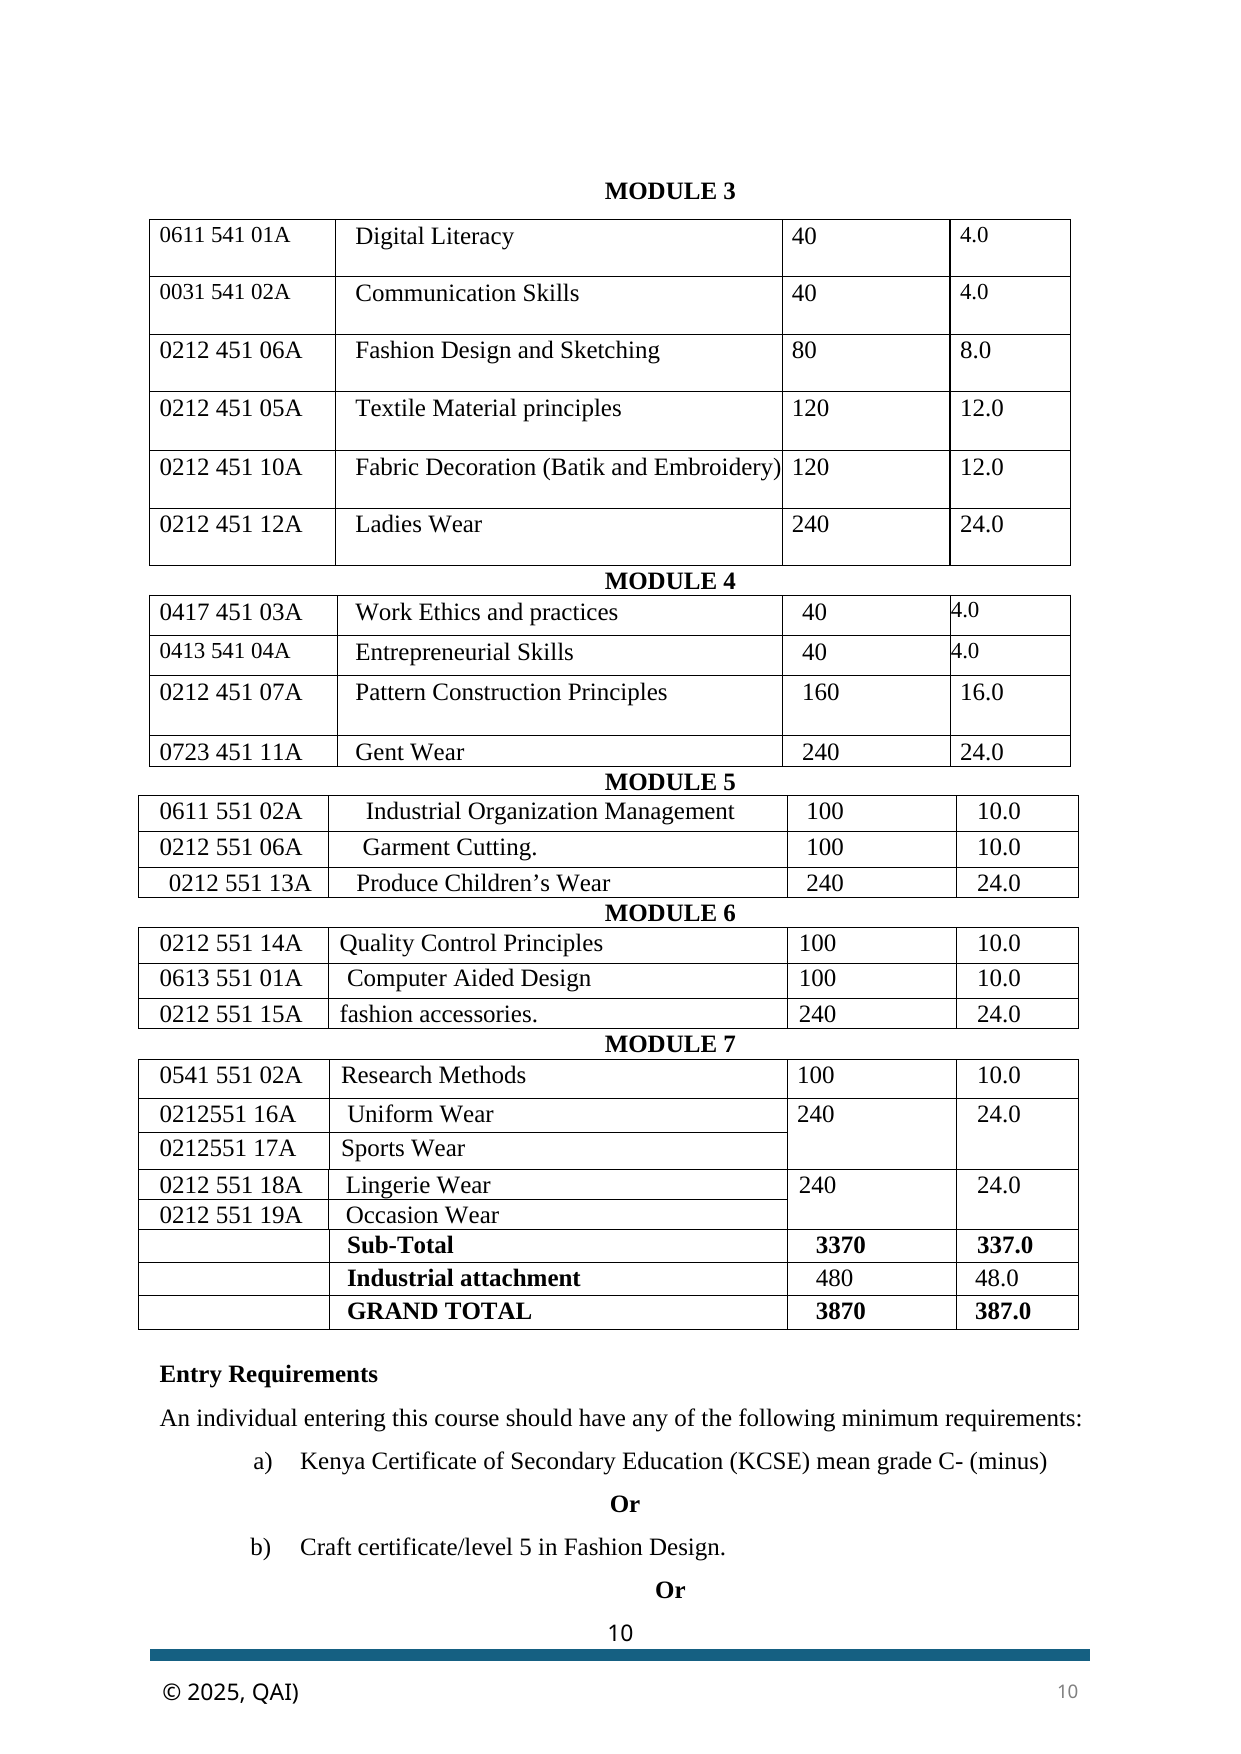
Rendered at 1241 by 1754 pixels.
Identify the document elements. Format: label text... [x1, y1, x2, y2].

table_header 10.0 [957, 796, 1078, 831]
table_cell GRAND TOTAL [330, 1296, 787, 1329]
table_cell Communication Skills [336, 277, 782, 333]
table_cell 10.0 [957, 832, 1078, 867]
table_cell [139, 1263, 329, 1295]
text Entry Requirements [159, 1359, 1090, 1388]
table_cell 240 [788, 999, 956, 1028]
table_header 0212 551 14A [139, 928, 328, 962]
table_cell 0212 451 10A [150, 451, 335, 507]
table_cell 120 [783, 451, 949, 507]
table_cell Textile Material principles [336, 392, 782, 450]
table_header Industrial Organization Management [329, 796, 787, 831]
table_cell 24.0 [957, 1170, 1078, 1229]
table_cell 0031 541 02A [150, 277, 335, 333]
table_cell 12.0 [951, 451, 1070, 507]
table_cell 0212 451 05A [150, 392, 335, 450]
table_cell Occasion Wear [329, 1200, 787, 1229]
table_cell 24.0 [951, 736, 1070, 766]
table_cell 240 [788, 1170, 956, 1229]
table_cell Sub-Total [330, 1230, 787, 1262]
table_cell 240 [788, 868, 956, 897]
table_cell 3370 [788, 1230, 956, 1262]
table_header 0611 551 02A [139, 796, 328, 831]
table_cell 48.0 [957, 1263, 1078, 1295]
table_cell 480 [788, 1263, 956, 1295]
table_cell 3870 [788, 1296, 956, 1329]
text MODULE 7 [159, 1029, 1090, 1058]
table_cell Garment Cutting. [329, 832, 787, 867]
table_cell Fabric Decoration (Batik and Embroidery) [336, 451, 782, 507]
table_header 0541 551 02A [139, 1060, 329, 1098]
table_header Digital Literacy [336, 220, 782, 276]
table_header 40 [783, 596, 950, 635]
table_cell 240 [783, 509, 949, 565]
table_cell 0212551 16A [139, 1099, 329, 1132]
text Or [159, 1575, 1090, 1604]
text MODULE 4 [159, 566, 1090, 594]
list Kenya Certificate of Secondary Education (KCSE) mean grade C- (minus) [159, 1446, 1090, 1474]
table_header 0611 541 01A [150, 220, 335, 276]
table_cell Gent Wear [338, 736, 782, 766]
table_cell 0212 551 18A [139, 1170, 328, 1199]
table_cell 0413 541 04A [150, 636, 337, 675]
table_header 0417 451 03A [150, 596, 337, 635]
table_cell 0212 451 07A [150, 676, 337, 735]
table_header Work Ethics and practices [338, 596, 782, 635]
table_cell Lingerie Wear [329, 1170, 787, 1199]
table_cell Entrepreneurial Skills [338, 636, 782, 675]
table_cell 10.0 [957, 964, 1078, 998]
table_cell Ladies Wear [336, 509, 782, 565]
table_cell Computer Aided Design [329, 964, 787, 998]
text MODULE 5 [159, 767, 1090, 795]
table_cell Produce Children’s Wear [329, 868, 787, 897]
table_cell 0212 551 06A [139, 832, 328, 867]
table_header Quality Control Principles [329, 928, 787, 962]
table_cell 4.0 [951, 277, 1070, 333]
table_header 100 [788, 1060, 956, 1098]
table_cell 40 [783, 636, 950, 675]
table_cell 4.0 [951, 636, 1070, 675]
list Craft certificate/level 5 in Fashion Design. [159, 1532, 1090, 1561]
table_cell 0212 551 13A [139, 868, 328, 897]
table_header 4.0 [951, 220, 1070, 276]
text Or [159, 1489, 1090, 1518]
table_cell 240 [783, 736, 950, 766]
table_header 10.0 [957, 928, 1078, 962]
table_cell 24.0 [957, 868, 1078, 897]
table_header 40 [783, 220, 949, 276]
table_cell 120 [783, 392, 949, 450]
table_cell 8.0 [951, 335, 1070, 391]
text MODULE 6 [159, 898, 1090, 927]
table_cell 16.0 [951, 676, 1070, 735]
table_cell 12.0 [951, 392, 1070, 450]
table_cell Industrial attachment [330, 1263, 787, 1295]
table_cell 0212 551 19A [139, 1200, 328, 1229]
table_cell 0723 451 11A [150, 736, 337, 766]
text MODULE 3 [159, 176, 1090, 204]
table_cell 24.0 [957, 1099, 1078, 1169]
table_cell [788, 1132, 956, 1169]
table_cell 0212 451 06A [150, 335, 335, 391]
table_cell 387.0 [957, 1296, 1078, 1329]
table_cell Uniform Wear [330, 1099, 787, 1132]
table_cell 100 [788, 832, 956, 867]
table_cell [139, 1230, 329, 1262]
table_cell Pattern Construction Principles [338, 676, 782, 735]
table_cell [139, 1296, 329, 1329]
table_cell Sports Wear [330, 1133, 787, 1169]
table_cell 0212551 17A [139, 1133, 329, 1169]
table_cell fashion accessories. [329, 999, 787, 1028]
table_cell 337.0 [957, 1230, 1078, 1262]
table_header 100 [788, 928, 956, 962]
table_cell 0212 451 12A [150, 509, 335, 565]
text An individual entering this course should have any of the following minimum requirements: [159, 1403, 1090, 1431]
table_cell 240 [788, 1099, 956, 1132]
table_cell 24.0 [951, 509, 1070, 565]
table_cell 24.0 [957, 999, 1078, 1028]
table_header 4.0 [951, 596, 1070, 635]
table_cell 100 [788, 964, 956, 998]
table_cell 40 [783, 277, 949, 333]
table_cell 160 [783, 676, 950, 735]
table_cell 0613 551 01A [139, 964, 328, 998]
table_header Research Methods [330, 1060, 787, 1098]
table_cell 0212 551 15A [139, 999, 328, 1028]
table_header 10.0 [957, 1060, 1078, 1098]
table_header 100 [788, 796, 956, 831]
table_cell 80 [783, 335, 949, 391]
table_cell Fashion Design and Sketching [336, 335, 782, 391]
